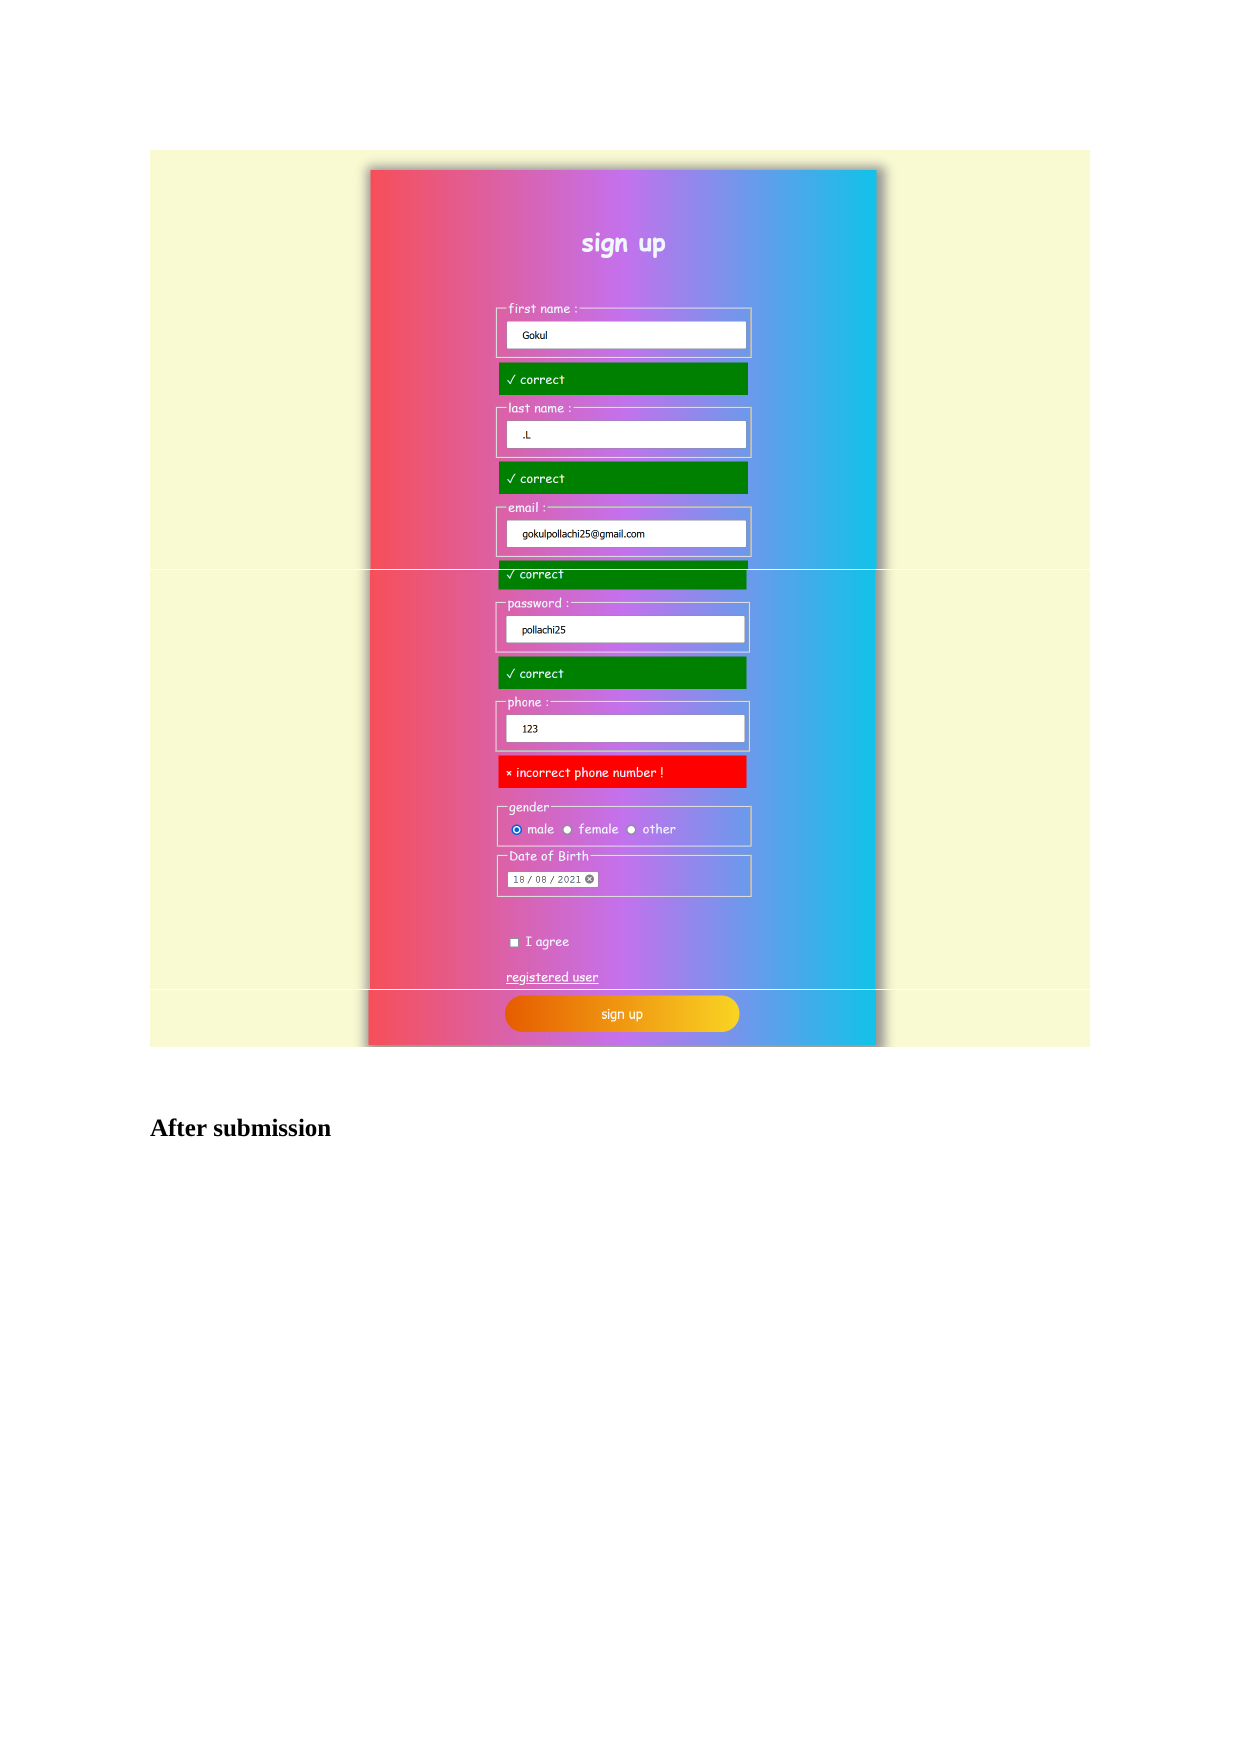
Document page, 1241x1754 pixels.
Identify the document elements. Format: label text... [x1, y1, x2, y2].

picture [150, 570, 872, 989]
picture [876, 570, 1091, 989]
text After submission [150, 1113, 1090, 1142]
picture [150, 150, 1091, 569]
picture [150, 990, 1091, 1047]
